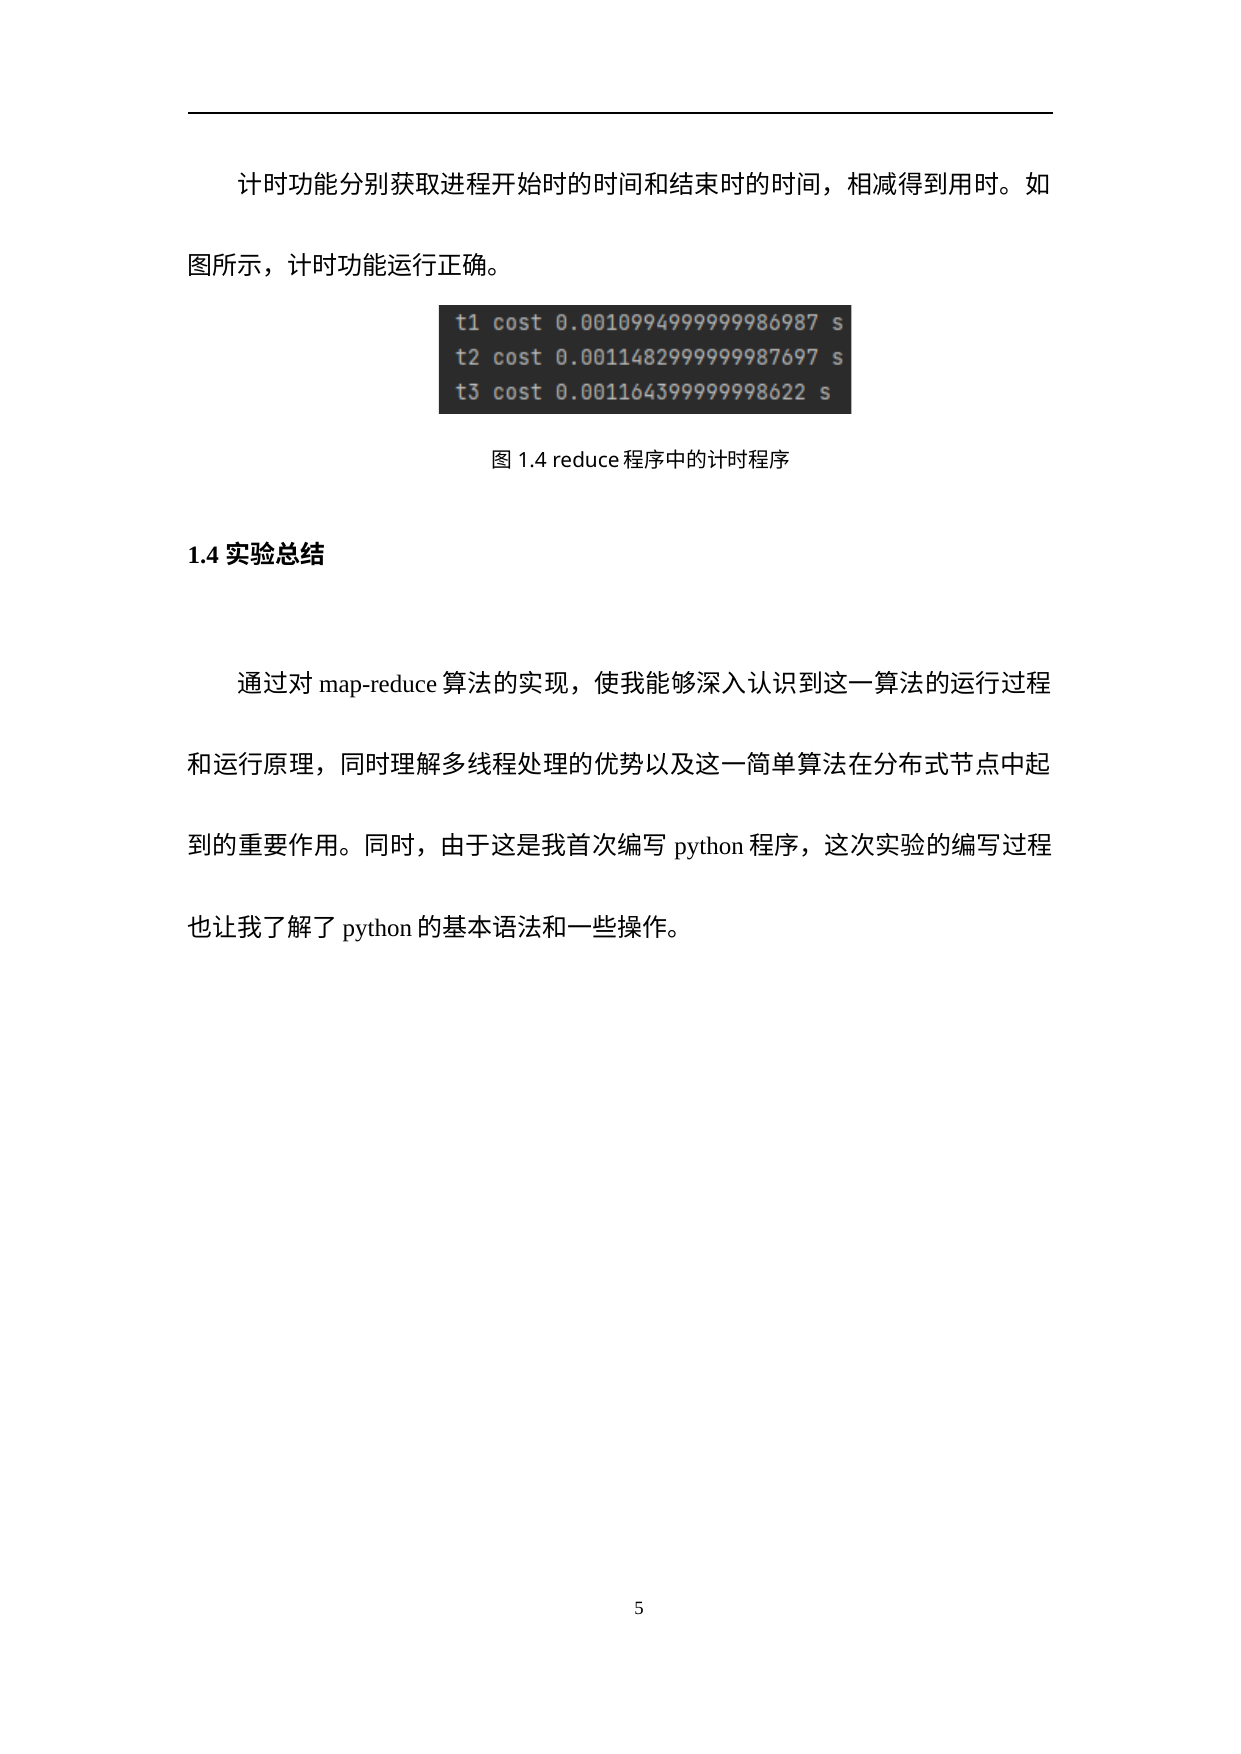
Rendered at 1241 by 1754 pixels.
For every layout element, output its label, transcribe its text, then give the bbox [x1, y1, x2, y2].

picture [438, 305, 852, 414]
text 计时功能分别获取进程开始时的时间和结束时的时间，相减得到用时。如图所示，计时功能运行正确。 [187, 150, 1053, 296]
text 图 1.4 reduce程序中的计时程序 [187, 442, 1053, 475]
text 通过对map-reduce算法的实现，使我能够深入认识到这一算法的运行过程和运行原理，同时理解多线程处理的优势以及这一简单算法在分布式节点中起到的重要作用。同时，由于这是我首次编写python程序，这次实验的编写过程也让我了解了python的基本语法和一些操作。 [187, 649, 1053, 958]
subtitle 1.4 实验总结 [187, 520, 1053, 585]
